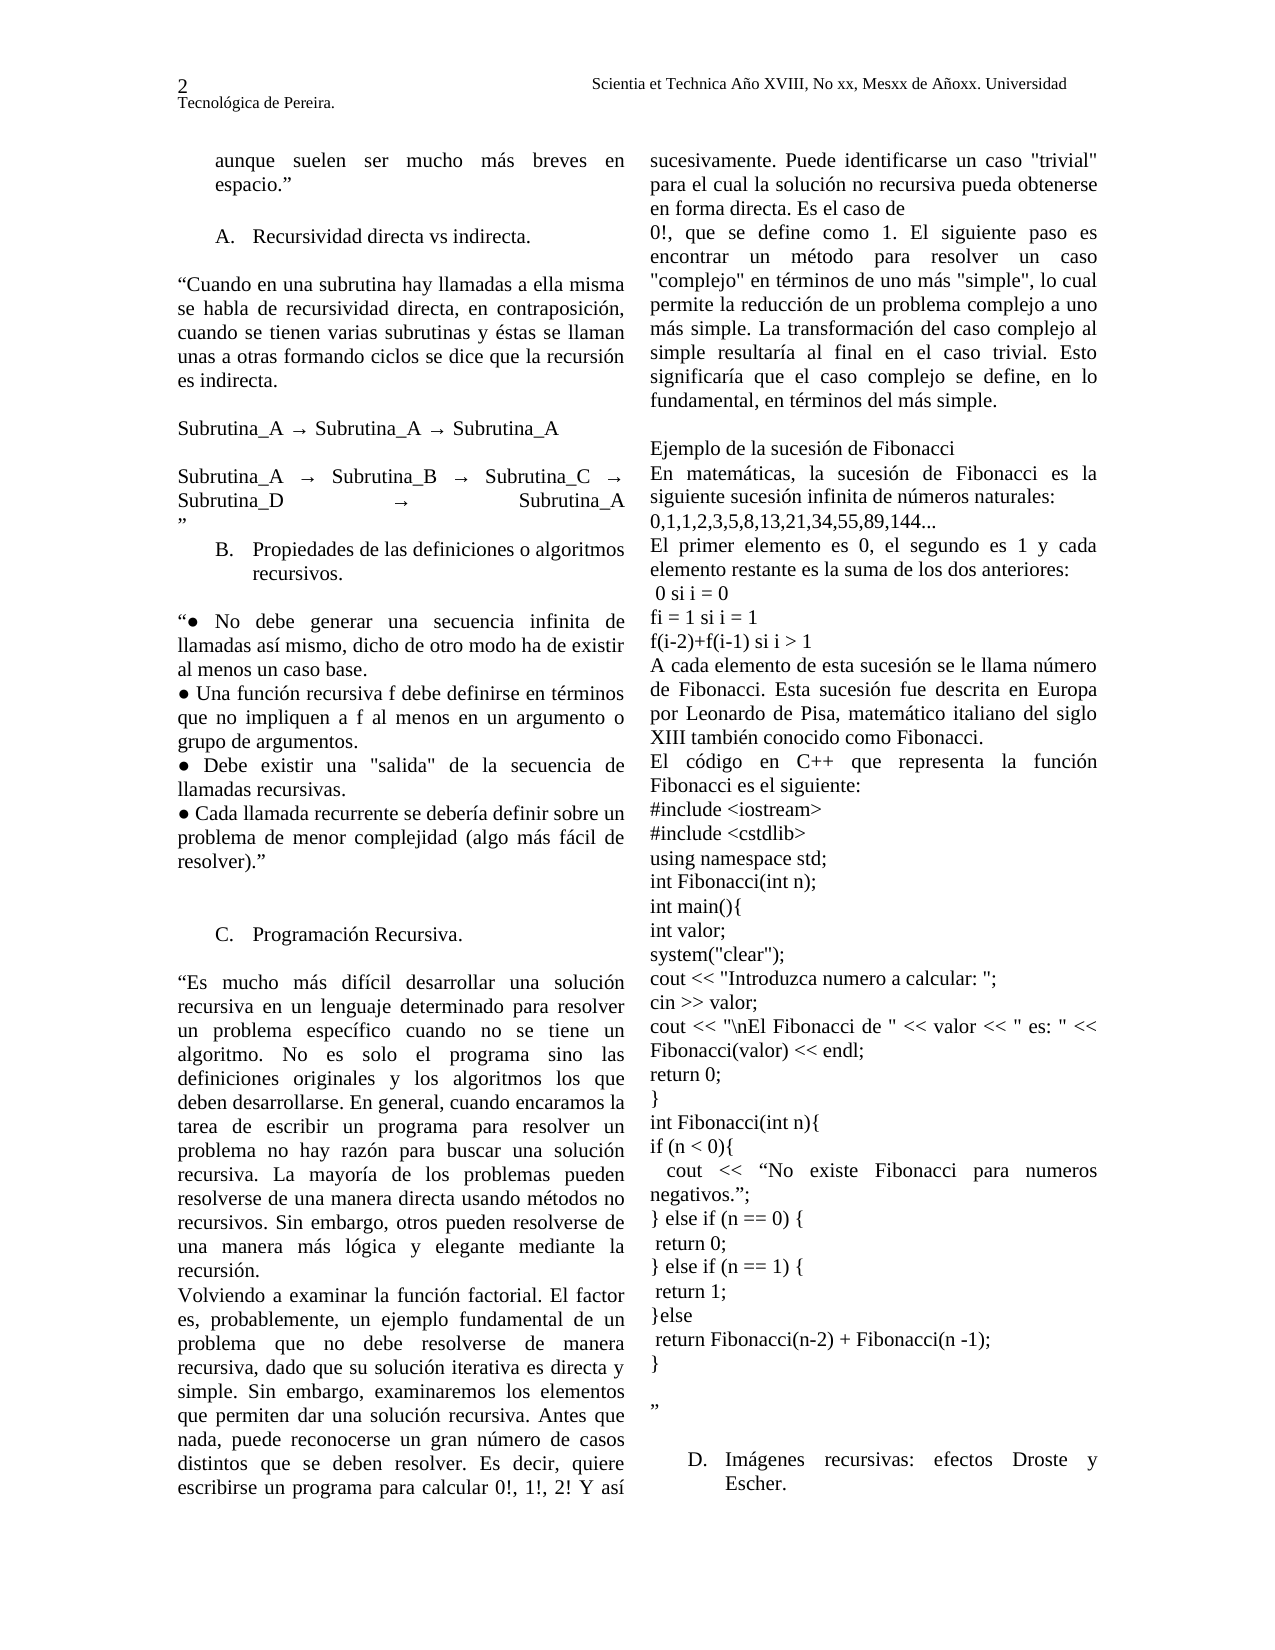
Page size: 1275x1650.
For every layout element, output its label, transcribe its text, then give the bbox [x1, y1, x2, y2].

text 0,1,1,2,3,5,8,13,21,34,55,89,144... [650, 508, 1098, 533]
text int valor; [650, 918, 1098, 942]
text El código en C++ que representa la función Fibonacci es el siguiente: [650, 749, 1098, 797]
text Subrutina_A → Subrutina_B → Subrutina_C → Subrutina_D → Subrutina_A ” [177, 464, 625, 537]
text if (n < 0){ [650, 1134, 1098, 1158]
text Volviendo a examinar la función factorial. El factor es, probablemente, un ejemplo fundamental de un problema que no debe resolverse de manera recursiva, dado que su solución iterativa es directa y simple. Sin embargo, examinaremos los elementos que permiten dar una solución recursiva. Antes que nada, puede reconocerse un gran número de casos distintos que se deben resolver. Es decir, quiere escribirse un programa para calcular 0!, 1!, 2! Y así sucesivamente. Puede identificarse un caso "trivial" para el cual la solución no recursiva pueda obtenerse en forma directa. Es el caso de [177, 1282, 625, 1499]
text “Cuando en una subrutina hay llamadas a ella misma se habla de recursividad directa, en contraposición, cuando se tienen varias subrutinas y éstas se llaman unas a otras formando ciclos se dice que la recursión es indirecta. [177, 272, 625, 392]
text return Fibonacci(n-2) + Fibonacci(n -1); [650, 1327, 1098, 1351]
text using namespace std; [650, 845, 1098, 869]
text fi = 1 si i = 1 [650, 605, 1098, 629]
text Es frecuente que los algoritmos recurrentes sean más ineficientes en tiempo que los iterativos aunque suelen ser mucho más breves en espacio.” [215, 148, 625, 196]
text cout << "\nEl Fibonacci de " << valor << " es: " << Fibonacci(valor) << endl; [650, 1014, 1098, 1062]
text int Fibonacci(int n); [650, 869, 1098, 893]
text Subrutina_A → Subrutina_A → Subrutina_A [177, 416, 625, 440]
text ● Cada llamada recurrente se debería definir sobre un problema de menor complejidad (algo más fácil de resolver).” [177, 801, 625, 873]
text #include <cstdlib> [650, 821, 1098, 845]
text cin >> valor; [650, 990, 1098, 1014]
text “Es mucho más difícil desarrollar una solución recursiva en un lenguaje determinado para resolver un problema específico cuando no se tiene un algoritmo. No es solo el programa sino las definiciones originales y los algoritmos los que deben desarrollarse. En general, cuando encaramos la tarea de escribir un programa para resolver un problema no hay razón para buscar una solución recursiva. La mayoría de los problemas pueden resolverse de una manera directa usando métodos no recursivos. Sin embargo, otros pueden resolverse de una manera más lógica y elegante mediante la recursión. [177, 970, 625, 1282]
text cout << “No existe Fibonacci para numeros negativos.”; [650, 1158, 1098, 1206]
text } [650, 1351, 1098, 1375]
text f(i-2)+f(i-1) si i > 1 [650, 629, 1098, 653]
text return 0; [650, 1230, 1098, 1254]
text system("clear"); [650, 942, 1098, 966]
list Programación Recursiva. [215, 922, 625, 946]
text ● Una función recursiva f debe definirse en términos que no impliquen a f al menos en un argumento o grupo de argumentos. [177, 681, 625, 753]
text } else if (n == 0) { [650, 1206, 1098, 1230]
text #include <iostream> [650, 797, 1098, 821]
text “● No debe generar una secuencia infinita de llamadas así mismo, dicho de otro modo ha de existir al menos un caso base. [177, 609, 625, 681]
list Recursividad directa vs indirecta. [215, 224, 625, 248]
text 0 si i = 0 [650, 581, 1098, 605]
text 0!, que se define como 1. El siguiente paso es encontrar un método para resolver un caso "complejo" en términos de uno más "simple", lo cual permite la reducción de un problema complejo a uno más simple. La transformación del caso complejo al simple resultaría al final en el caso trivial. Esto significaría que el caso complejo se define, en lo fundamental, en términos del más simple. [650, 220, 1098, 412]
text }else [650, 1303, 1098, 1327]
text A cada elemento de esta sucesión se le llama número de Fibonacci. Esta sucesión fue descrita en Europa por Leonardo de Pisa, matemático italiano del siglo XIII también conocido como Fibonacci. [650, 653, 1098, 749]
text } else if (n == 1) { [650, 1254, 1098, 1278]
text int main(){ [650, 893, 1098, 918]
text El primer elemento es 0, el segundo es 1 y cada elemento restante es la suma de los dos anteriores: [650, 533, 1098, 581]
list Propiedades de las definiciones o algoritmos recursivos. [215, 537, 625, 585]
text } [650, 1086, 1098, 1110]
text Ejemplo de la sucesión de Fibonacci [650, 436, 1098, 460]
list Imágenes recursivas: efectos Droste y Escher. [687, 1447, 1098, 1495]
text ● Debe existir una "salida" de la secuencia de llamadas recursivas. [177, 753, 625, 801]
text ” [650, 1399, 1098, 1423]
text return 1; [650, 1278, 1098, 1303]
text int Fibonacci(int n){ [650, 1110, 1098, 1134]
text cout << "Introduzca numero a calcular: "; [650, 966, 1098, 990]
text return 0; [650, 1062, 1098, 1086]
text En matemáticas, la sucesión de Fibonacci es la siguiente sucesión infinita de números naturales: [650, 460, 1098, 508]
